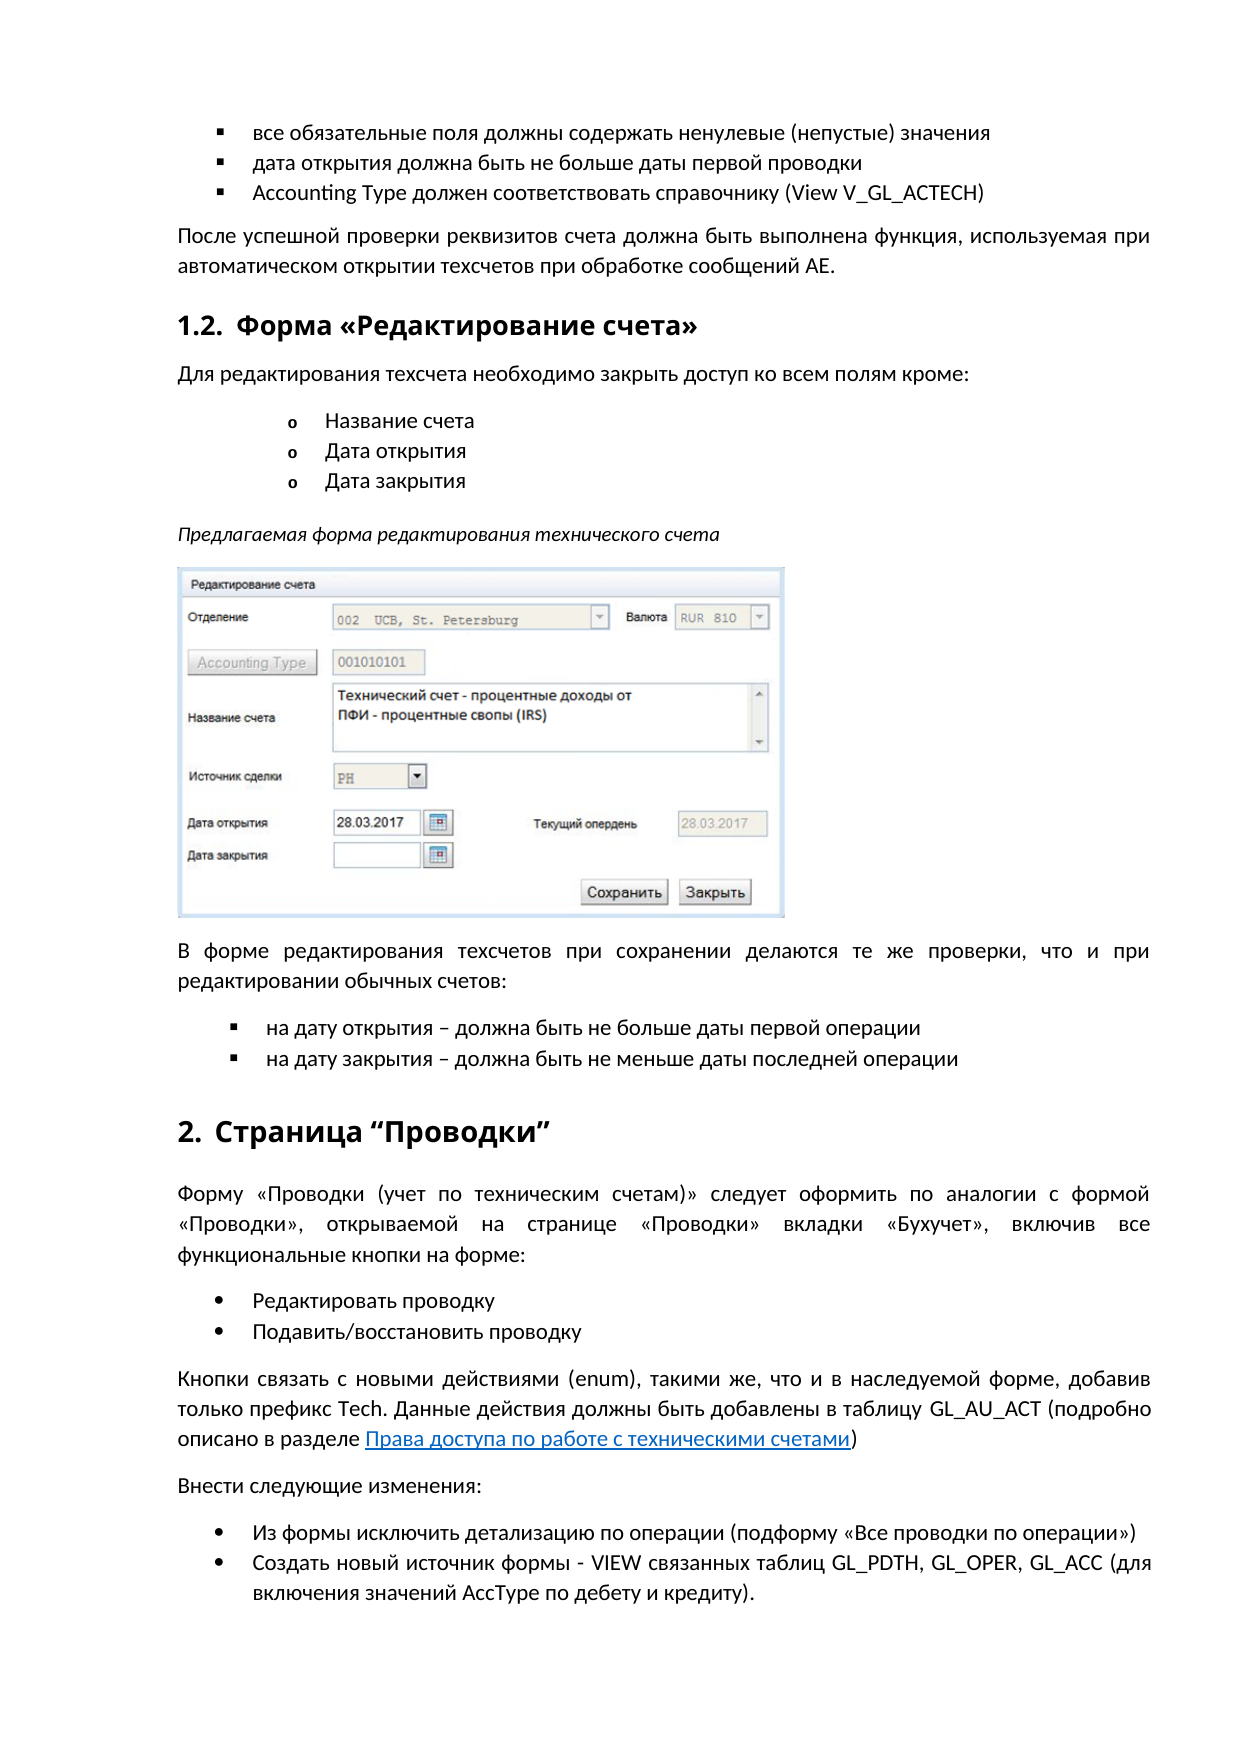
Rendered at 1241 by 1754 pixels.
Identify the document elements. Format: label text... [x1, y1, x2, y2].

list на дату закрытия – должна быть не меньше даты последней операции [228, 1044, 1152, 1072]
picture [177, 567, 785, 918]
list Дата открытия [287, 436, 1152, 464]
text Кнопки связать с новыми действиями (enum), такими же, что и в наследуемой форме, добавив только префикс Tech. Данные действия должны быть добавлены в таблицу GL_AU_ACT (подробно описано в разделе Права доступа по работе с техническими счетами) [177, 1364, 1152, 1452]
text Предлагаемая форма редактирования технического счета [177, 521, 1152, 547]
list Из формы исключить детализацию по операции (подформу «Все проводки по операции») [215, 1518, 1152, 1546]
text Внести следующие изменения: [177, 1471, 1152, 1499]
list Accounting Type должен соответствовать справочнику (View V_GL_ACTECH) [215, 178, 1152, 207]
text Для редактирования техсчета необходимо закрыть доступ ко всем полям кроме: [177, 359, 1152, 387]
list Подавить/восстановить проводку [215, 1317, 1152, 1345]
list все обязательные поля должны содержать ненулевые (непустые) значения [215, 118, 1152, 146]
list дата открытия должна быть не больше даты первой проводки [215, 148, 1152, 176]
list на дату открытия – должна быть не больше даты первой операции [228, 1013, 1152, 1042]
text После успешной проверки реквизитов счета должна быть выполнена функция, используемая при автоматическом открытии техсчетов при обработке сообщений АЕ. [177, 221, 1152, 279]
subtitle Форма «Редактирование счета» [177, 307, 1152, 343]
list Создать новый источник формы - VIEW связанных таблиц GL_PDTH, GL_OPER, GL_ACC (для включения значений AccType по дебету и кредиту). [215, 1548, 1152, 1606]
text Форму «Проводки (учет по техническим счетам)» следует оформить по аналогии с формой «Проводки», открываемой на странице «Проводки» вкладки «Бухучет», включив все функциональные кнопки на форме: [177, 1179, 1152, 1268]
text В форме редактирования техсчетов при сохранении делаются те же проверки, что и при редактировании обычных счетов: [177, 936, 1152, 995]
subtitle Страница “Проводки” [177, 1111, 1152, 1151]
list Дата закрытия [288, 466, 1152, 494]
list Название счета [287, 406, 1152, 434]
list Редактировать проводку [215, 1287, 1152, 1314]
